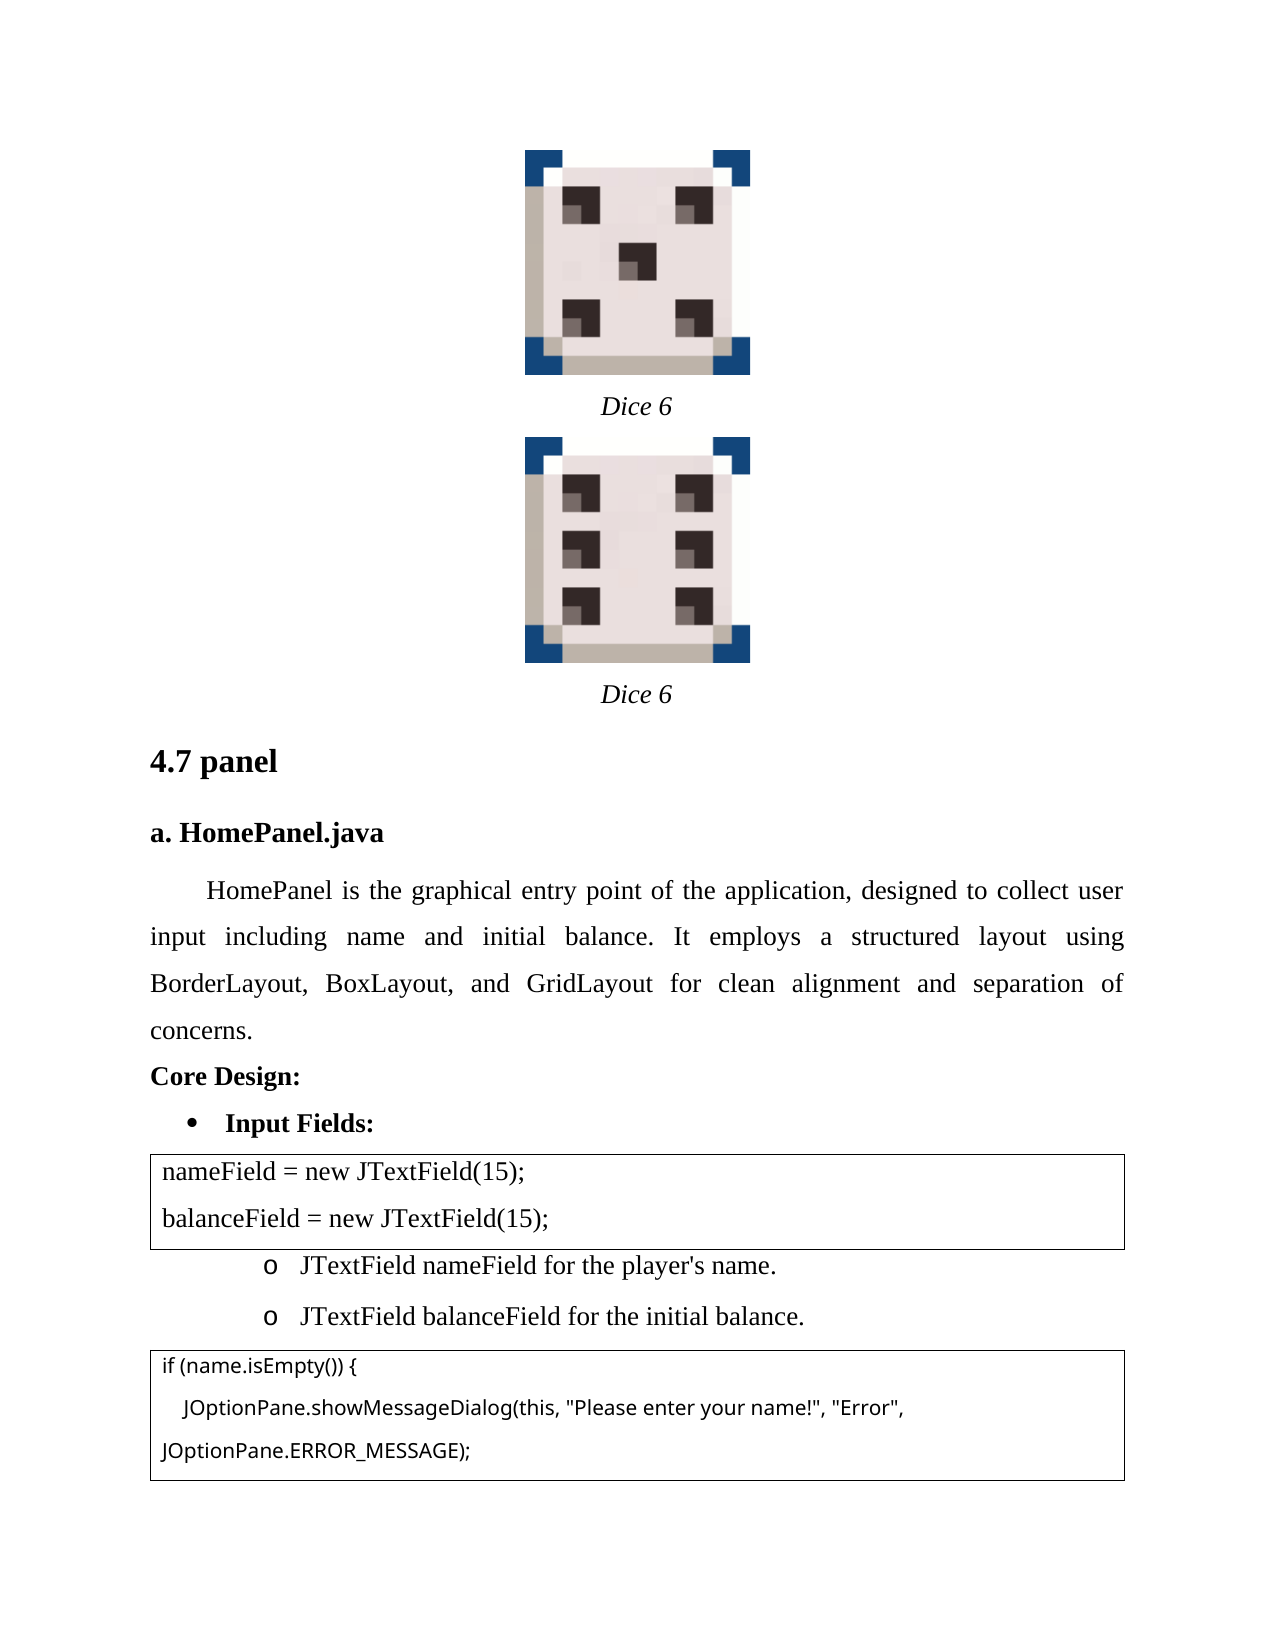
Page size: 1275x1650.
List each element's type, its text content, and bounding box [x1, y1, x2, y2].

subtitle 4.7 panel [150, 741, 1125, 779]
list JTextField balanceField for the initial balance. [262, 1299, 1125, 1333]
text Dice 6 [150, 678, 1125, 709]
text Core Design: [150, 1061, 1125, 1092]
text HomePanel is the graphical entry point of the application, designed to collect user input including name and initial balance. It employs a structured layout using BorderLayout, BoxLayout, and GridLayout for clean alignment and separation of concerns. [150, 874, 1125, 1045]
list JTextField nameField for the player's name. [262, 1250, 1125, 1283]
table_header nameField = new JTextField(15); balanceField = new JTextField(15); [151, 1155, 1124, 1248]
picture [525, 150, 750, 375]
picture [525, 437, 750, 663]
subtitle a. HomePanel.java [150, 815, 1125, 849]
text Dice 6 [150, 391, 1125, 422]
list Input Fields: [187, 1107, 1125, 1138]
